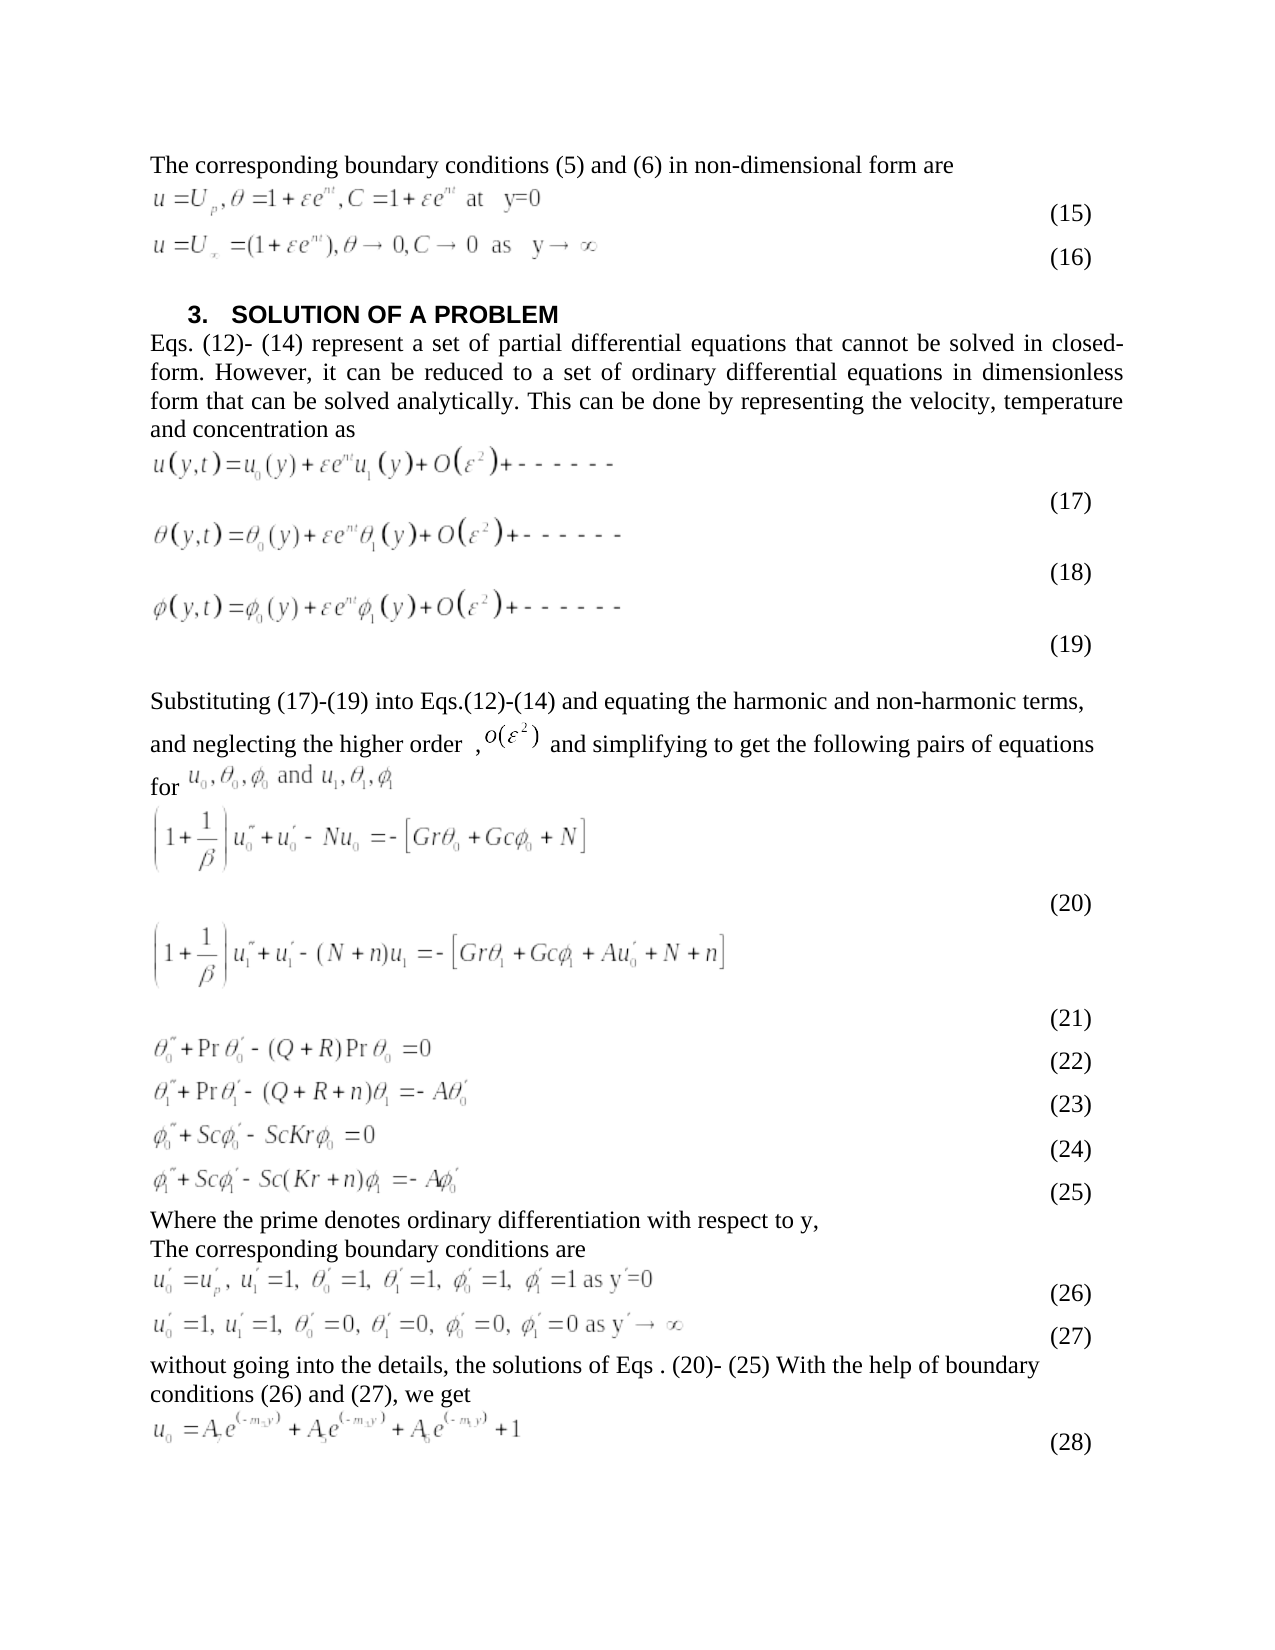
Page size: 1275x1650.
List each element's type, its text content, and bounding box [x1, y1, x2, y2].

text (21) [150, 917, 1125, 1032]
text (20) [150, 801, 1125, 917]
text Eqs. (12)- (14) represent a set of partial differential equations that cannot be solved in closed-form. However, it can be reduced to a set of ordinary differential equations in dimensionless form that can be solved analytically. This can be done by representing the velocity, temperature and concentration as [150, 328, 1125, 443]
text (17) [150, 443, 1125, 515]
text Where the prime denotes ordinary differentiation with respect to y, [150, 1205, 1125, 1234]
text (15) [150, 179, 1125, 226]
text (28) [150, 1408, 1125, 1455]
text (22) [150, 1032, 1125, 1075]
text (25) [150, 1162, 1125, 1205]
text (23) [150, 1075, 1125, 1118]
text without going into the details, the solutions of Eqs . (20)- (25) With the help of boundary conditions (26) and (27), we get [150, 1350, 1125, 1408]
text (18) [150, 515, 1125, 586]
text (16) [150, 226, 1125, 271]
text Substituting (17)-(19) into Eqs.(12)-(14) and equating the harmonic and non-harmonic terms, and neglecting the higher order , and simplifying to get the following pairs of equations for [150, 686, 1125, 801]
text (24) [150, 1118, 1125, 1162]
text The corresponding boundary conditions (5) and (6) in non-dimensional form are [150, 150, 1125, 179]
text (27) [150, 1307, 1125, 1350]
text (26) [150, 1263, 1125, 1307]
list SOLUTION OF A PROBLEM [187, 299, 1125, 328]
text The corresponding boundary conditions are [150, 1234, 1125, 1263]
text (19) [150, 586, 1125, 658]
